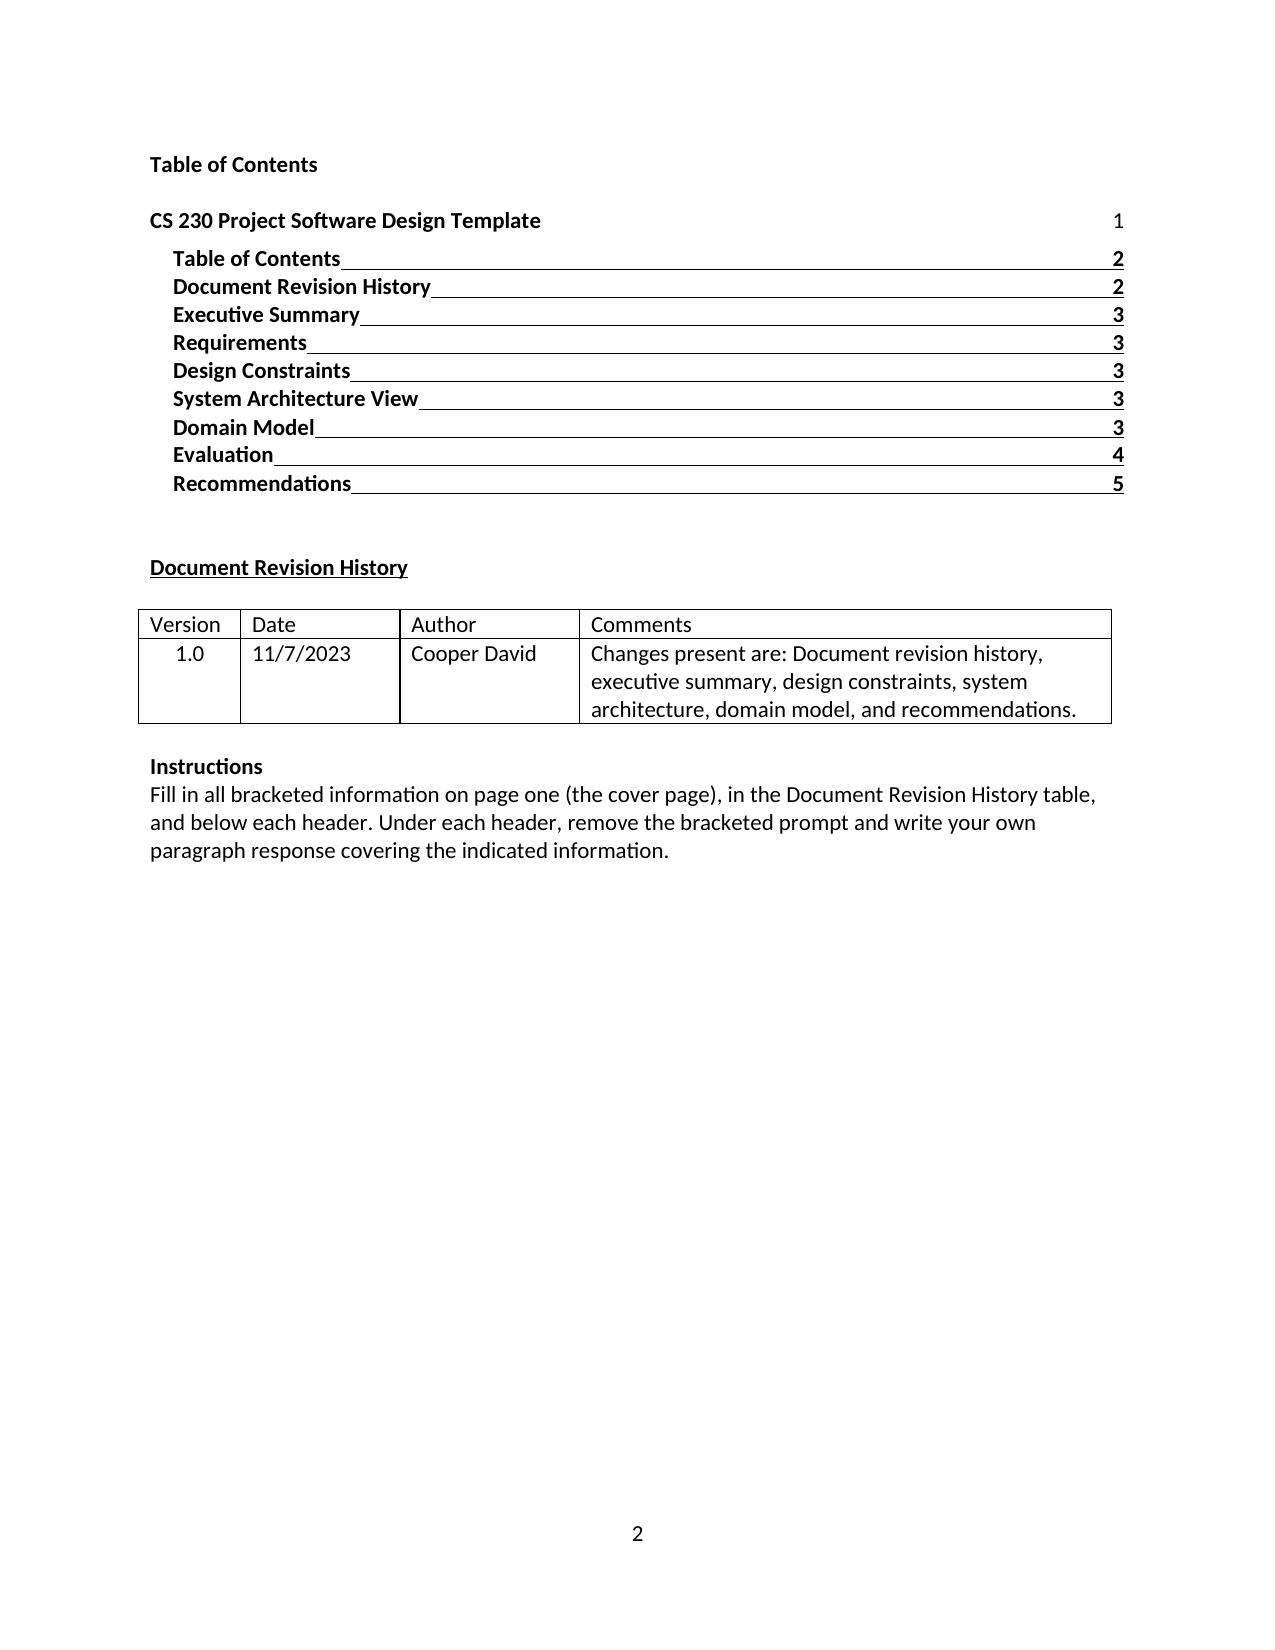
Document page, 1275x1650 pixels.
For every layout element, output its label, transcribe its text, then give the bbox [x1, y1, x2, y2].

table_cell Changes present are: Document revision history, executive summary, design constraints, system architecture, domain model, and recommendations. [580, 639, 1111, 723]
table_cell 1.0 [139, 639, 240, 723]
table_cell 11/7/2023 [241, 639, 399, 723]
subtitle Document Revision History [150, 553, 1125, 581]
table_header Author [401, 610, 579, 638]
table_cell Cooper David [401, 639, 579, 723]
subtitle Table of Contents [150, 150, 1125, 178]
table_header Date [241, 610, 399, 638]
text Instructions [150, 752, 1125, 780]
text Fill in all bracketed information on page one (the cover page), in the Document Revision History table, and below each header. Under each header, remove the bracketed prompt and write your own paragraph response covering the indicated information. [150, 780, 1125, 864]
table_header Comments [580, 610, 1111, 638]
table_header Version [139, 610, 240, 638]
